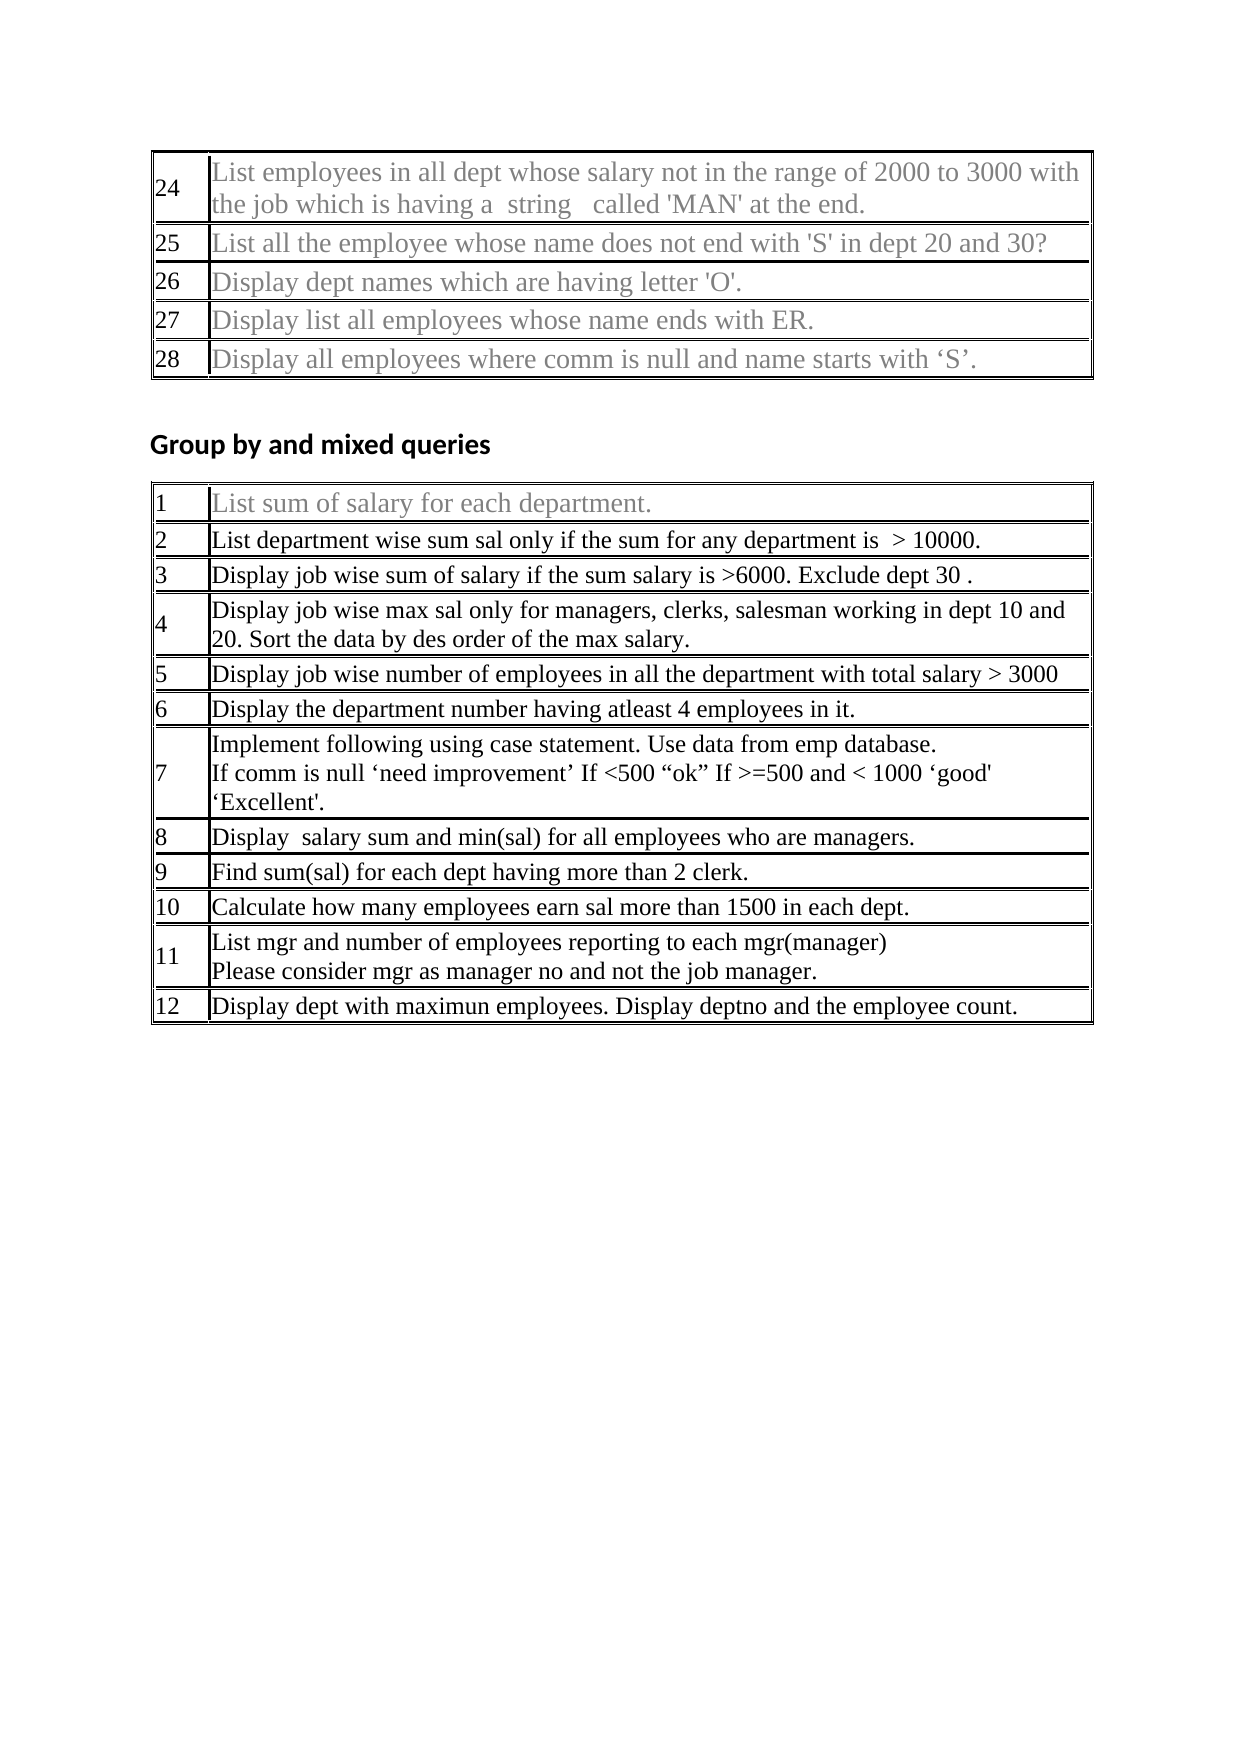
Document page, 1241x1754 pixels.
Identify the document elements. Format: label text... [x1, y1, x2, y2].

table_header List sum of salary for each department. [209, 485, 1091, 520]
table_cell 8 [154, 817, 208, 852]
table_cell 7 [154, 724, 208, 817]
table_cell 5 [154, 654, 208, 689]
table_cell 26 [154, 260, 208, 299]
table_header 1 [154, 483, 209, 520]
table_cell Display salary sum and min(sal) for all employees who are managers. [211, 817, 1091, 852]
table_cell 10 [154, 887, 208, 922]
table_cell Display dept with maximun employees. Display deptno and the employee count. [209, 986, 1091, 1021]
table_cell Display all employees where comm is null and name starts with ‘S’. [209, 338, 1091, 376]
table_cell Calculate how many employees earn sal more than 1500 in each dept. [211, 887, 1091, 922]
table_cell 25 [154, 221, 208, 260]
table_cell Display dept names which are having letter 'O'. [211, 260, 1091, 299]
table_cell 3 [154, 555, 208, 590]
table_cell 4 [154, 590, 208, 654]
table_cell Implement following using case statement. Use data from emp database. If comm is null ‘need improvement’ If <500 “ok” If >=500 and < 1000 ‘good' ‘Excellent'. [211, 724, 1091, 817]
table_cell Display list all employees whose name ends with ER. [209, 299, 1092, 337]
table_cell Display job wise max sal only for managers, clerks, salesman working in dept 10 and 20. Sort the data by des order of the max salary. [211, 590, 1091, 654]
table_cell 12 [154, 986, 209, 1021]
table_cell 28 [154, 338, 209, 376]
table_cell 27 [152, 299, 209, 337]
table_cell List mgr and number of employees reporting to each mgr(manager) Please consider mgr as manager no and not the job manager. [211, 922, 1091, 986]
table_cell 9 [154, 852, 208, 887]
table_cell 2 [154, 520, 208, 555]
table_cell Find sum(sal) for each dept having more than 2 clerk. [211, 852, 1091, 887]
table_cell List all the employee whose name does not end with 'S' in dept 20 and 30? [211, 221, 1091, 260]
table_cell 6 [154, 689, 208, 724]
table_cell Display job wise number of employees in all the department with total salary > 3000 [211, 654, 1091, 689]
table_cell List employees in all dept whose salary not in the range of 2000 to 3000 with the job which is having a string called 'MAN' at the end. [209, 153, 1091, 221]
table_cell 24 [154, 152, 209, 221]
table_cell Display job wise sum of salary if the sum salary is >6000. Exclude dept 30 . [211, 555, 1091, 590]
table_cell List department wise sum sal only if the sum for any department is > 10000. [211, 520, 1091, 555]
table_cell Display the department number having atleast 4 employees in it. [211, 689, 1091, 724]
table_cell 11 [154, 922, 208, 986]
text Group by and mixed queries [150, 426, 1090, 462]
